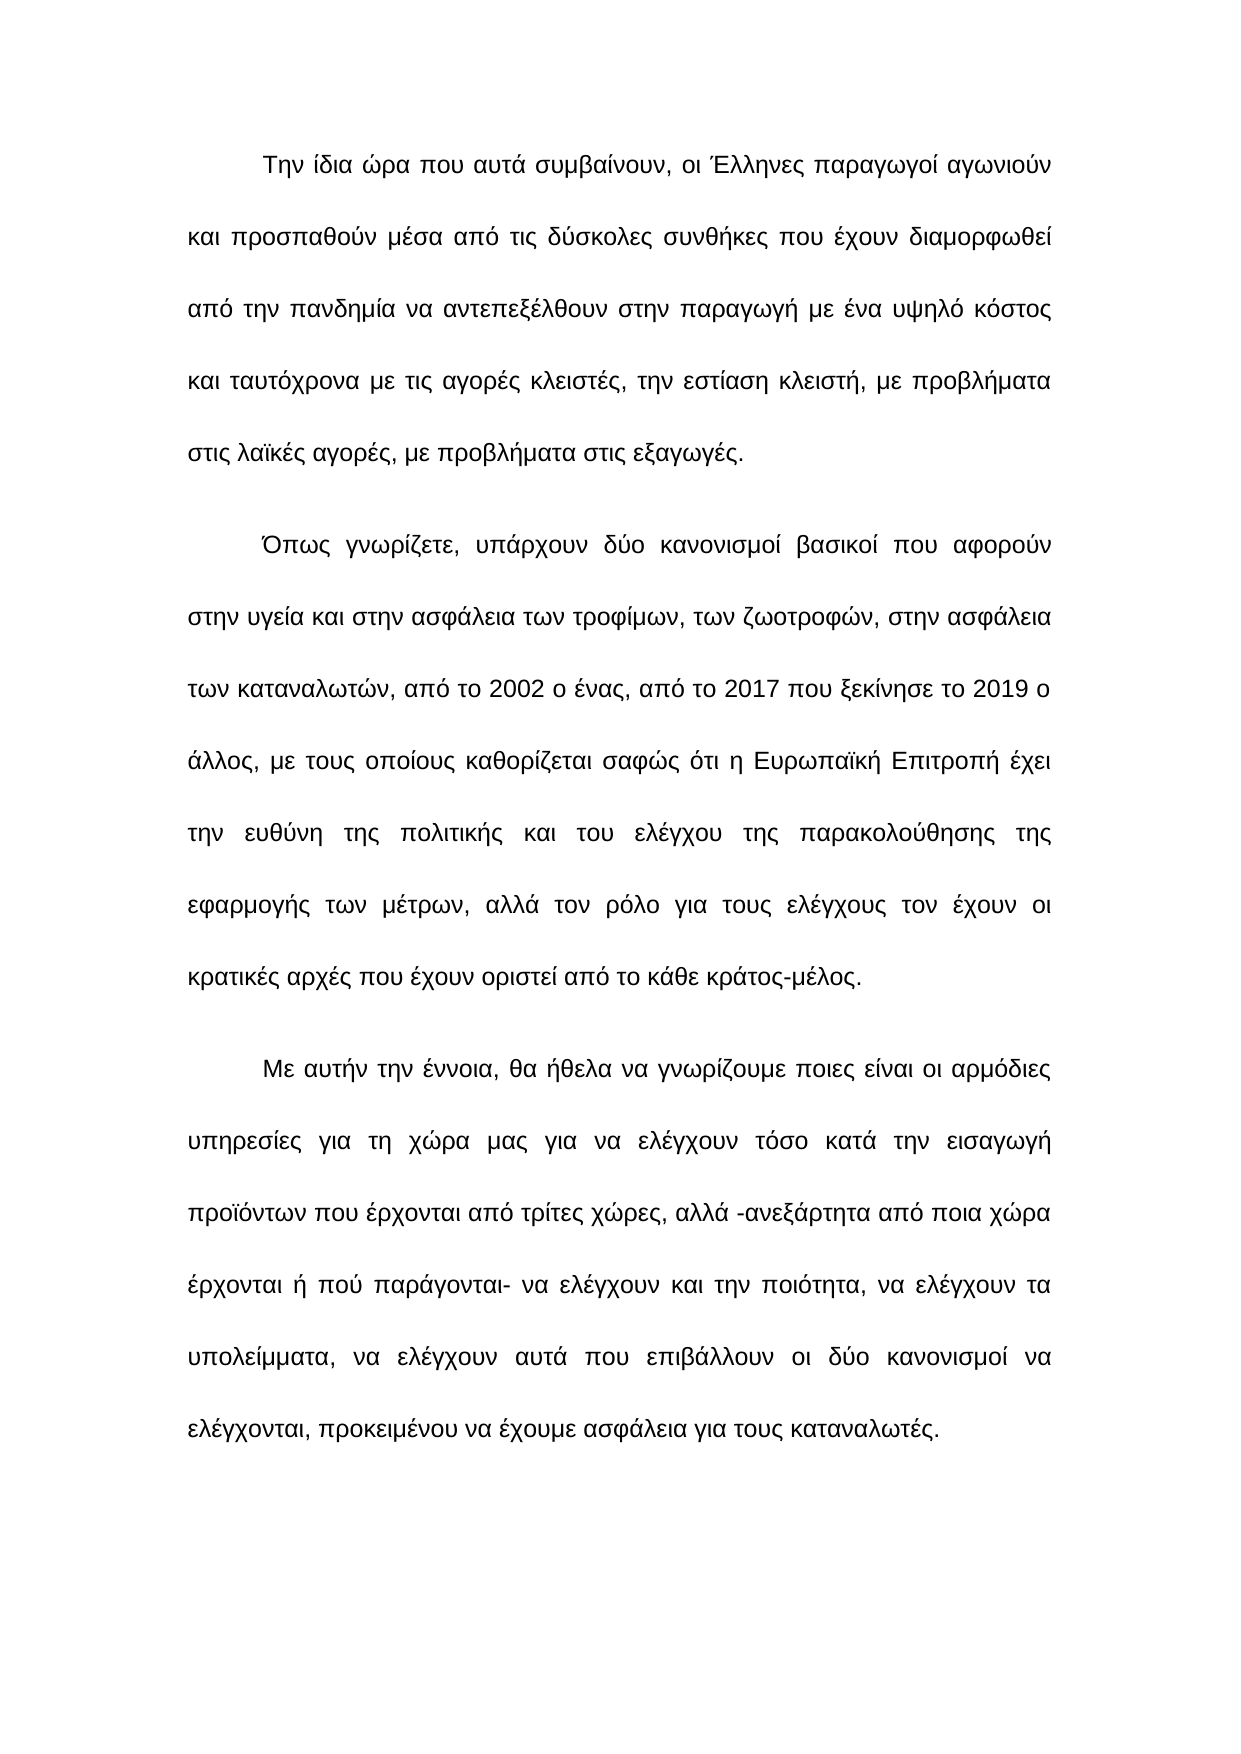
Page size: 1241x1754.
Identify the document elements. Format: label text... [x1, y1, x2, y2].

text Με αυτήν την έννοια, θα ήθελα να γνωρίζουμε ποιες είναι οι αρμόδιες υπηρεσίες για τη χώρα μας για να ελέγχουν τόσο κατά την εισαγωγή προϊόντων που έρχονται από τρίτες χώρες, αλλά -ανεξάρτητα από ποια χώρα έρχονται ή πού παράγονται- να ελέγχουν και την ποιότητα, να ελέγχουν τα υπολείμματα, να ελέγχουν αυτά που επιβάλλουν οι δύο κανονισμοί να ελέγχονται, προκειμένου να έχουμε ασφάλεια για τους καταναλωτές. [187, 1054, 1053, 1442]
text Την ίδια ώρα που αυτά συμβαίνουν, οι Έλληνες παραγωγοί αγωνιούν και προσπαθούν μέσα από τις δύσκολες συνθήκες που έχουν διαμορφωθεί από την πανδημία να αντεπεξέλθουν στην παραγωγή με ένα υψηλό κόστος και ταυτόχρονα με τις αγορές κλειστές, την εστίαση κλειστή, με προβλήματα στις λαϊκές αγορές, με προβλήματα στις εξαγωγές. [187, 150, 1053, 466]
text Όπως γνωρίζετε, υπάρχουν δύο κανονισμοί βασικοί που αφορούν στην υγεία και στην ασφάλεια των τροφίμων, των ζωοτροφών, στην ασφάλεια των καταναλωτών, από το 2002 ο ένας, από το 2017 που ξεκίνησε το 2019 ο άλλος, με τους οποίους καθορίζεται σαφώς ότι η Ευρωπαϊκή Επιτροπή έχει την ευθύνη της πολιτικής και του ελέγχου της παρακολούθησης της εφαρμογής των μέτρων, αλλά τον ρόλο για τους ελέγχους τον έχουν οι κρατικές αρχές που έχουν οριστεί από το κάθε κράτος-μέλος. [187, 530, 1053, 990]
